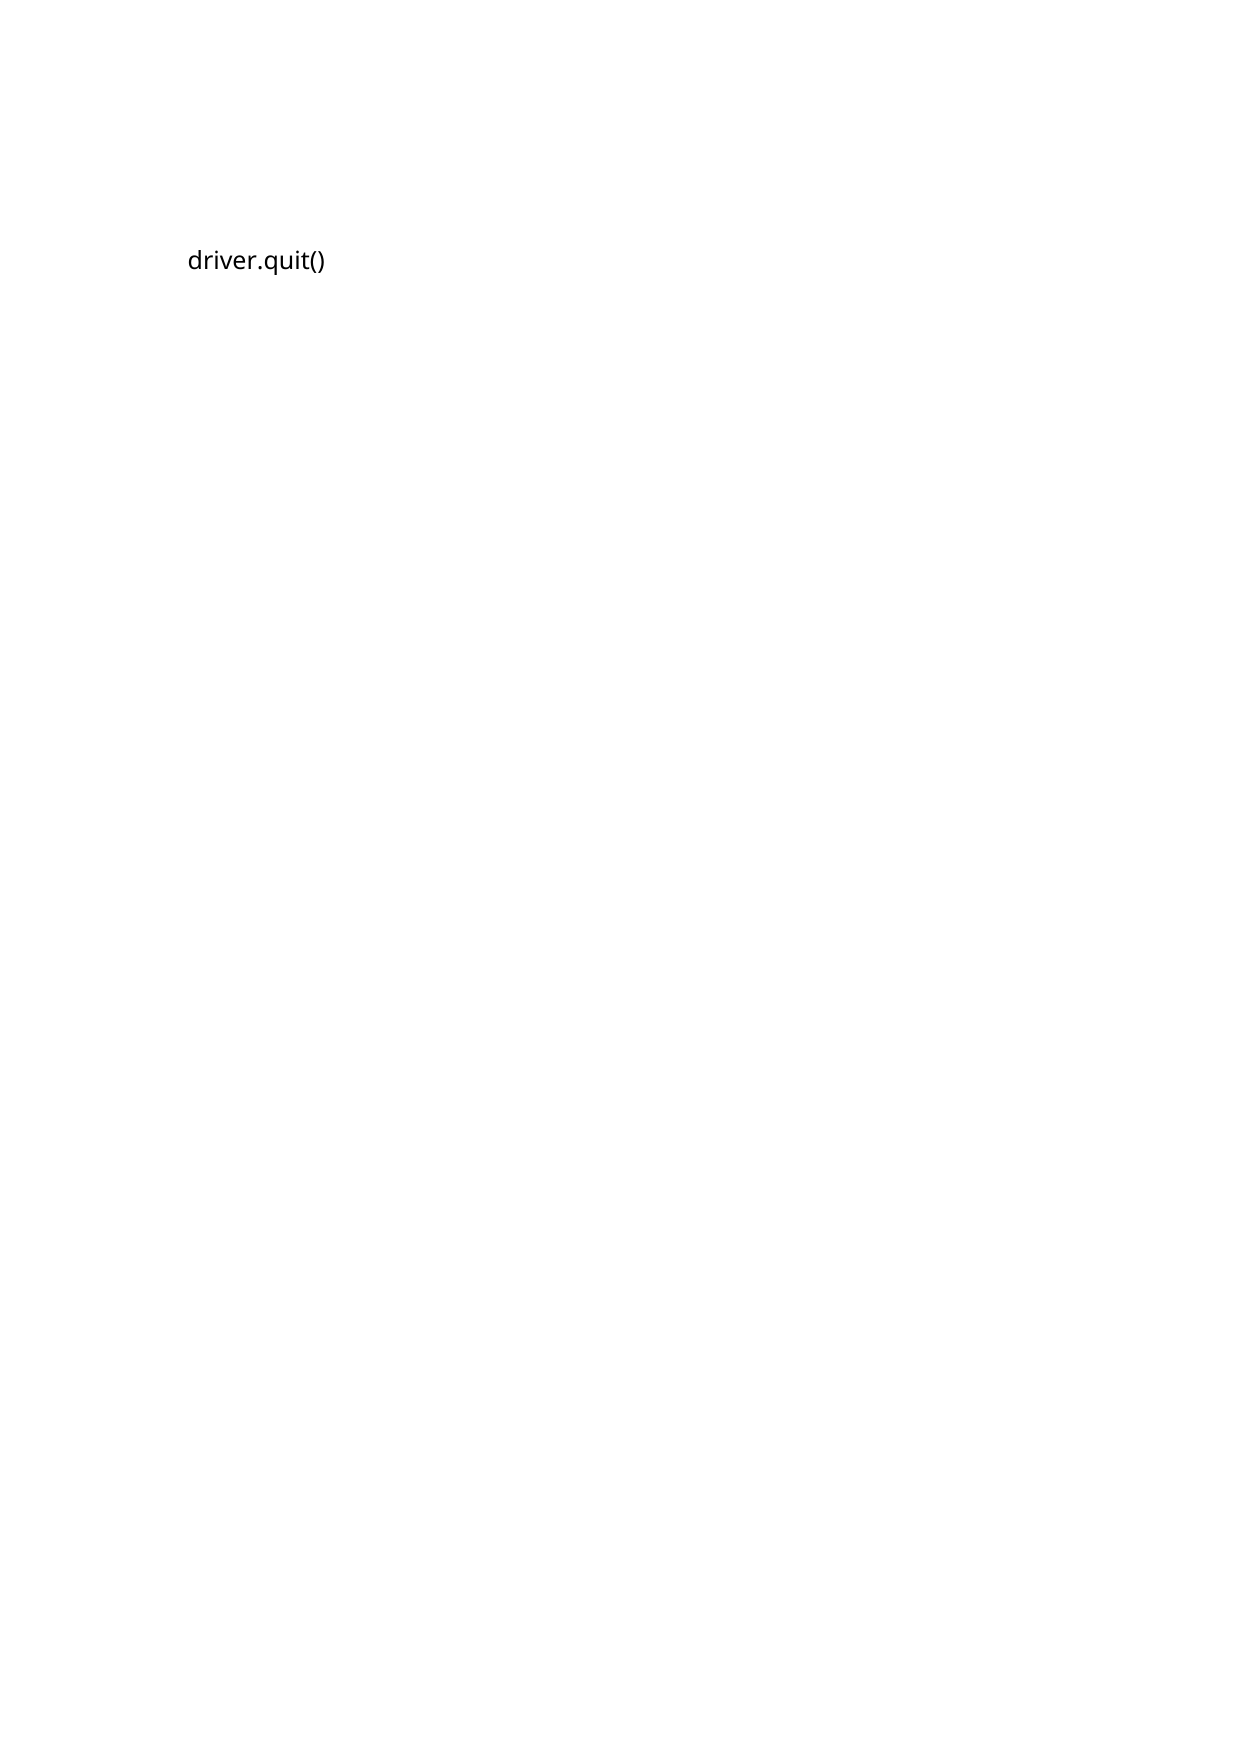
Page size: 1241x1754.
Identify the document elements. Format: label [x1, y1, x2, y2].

text [187, 162, 1053, 292]
